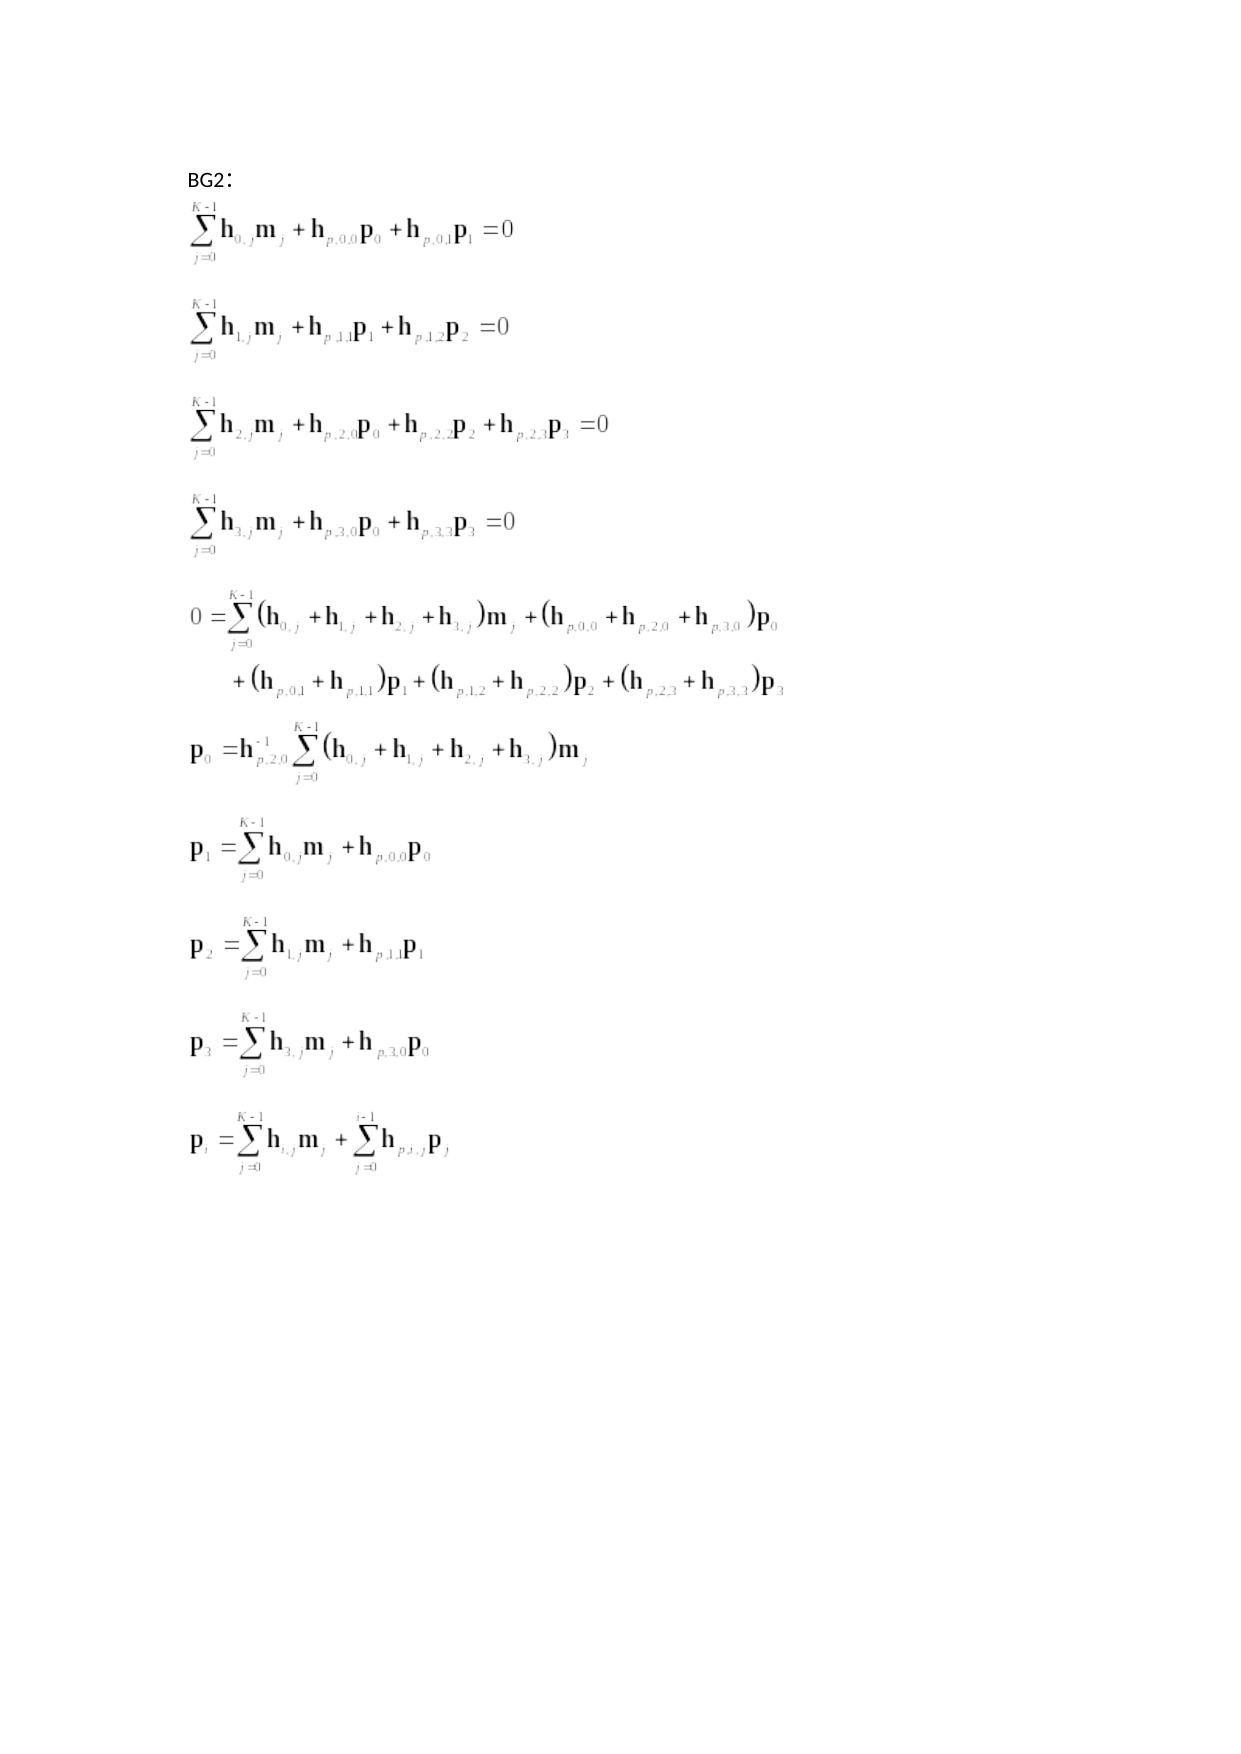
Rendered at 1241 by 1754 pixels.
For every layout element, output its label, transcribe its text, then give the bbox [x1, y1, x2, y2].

text BG2： [187, 162, 1053, 194]
